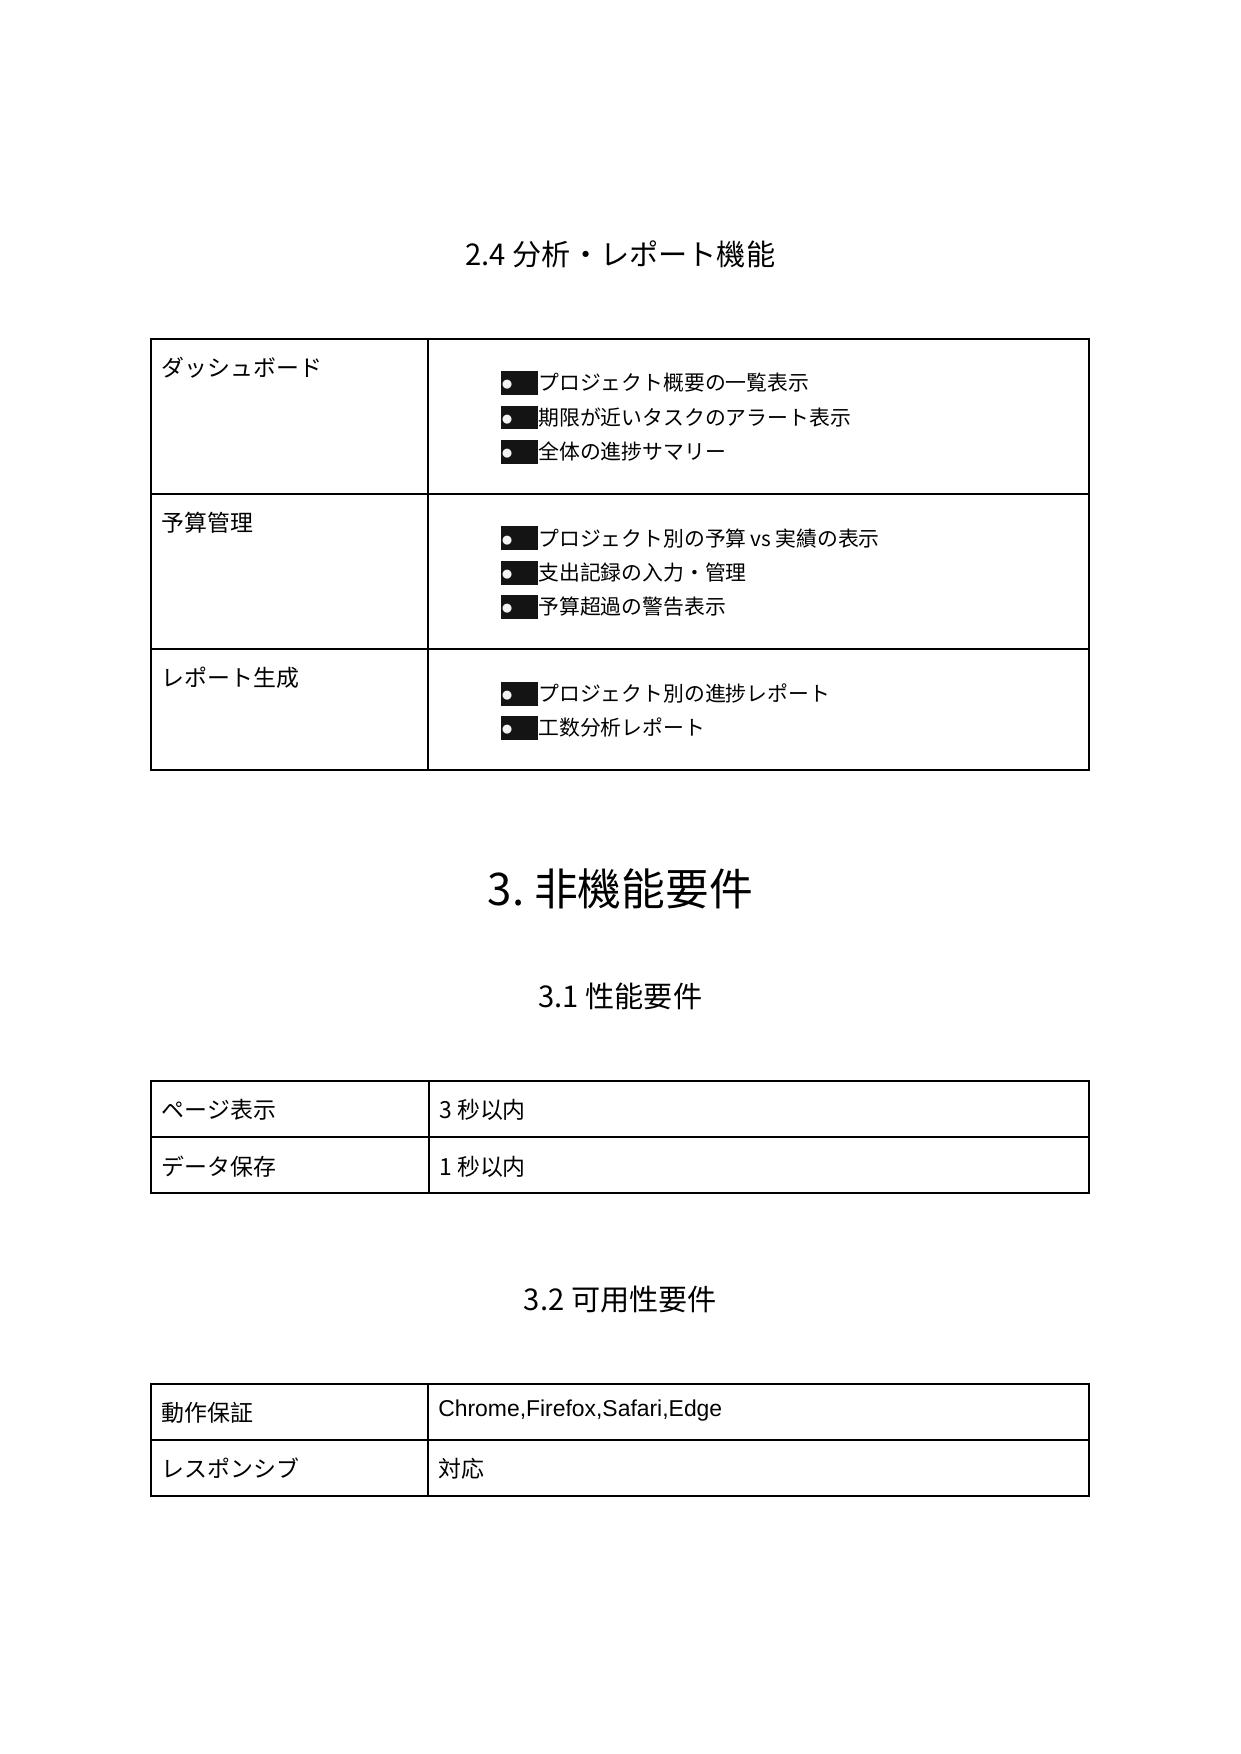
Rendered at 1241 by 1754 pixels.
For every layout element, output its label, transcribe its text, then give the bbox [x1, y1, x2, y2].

table_cell レスポンシブ [152, 1441, 427, 1495]
table_header Chrome,Firefox,Safari,Edge [429, 1385, 1088, 1438]
table_cell プロジェクト別の予算vs実績の表示 支出記録の入力・管理 予算超過の警告表示 [429, 495, 1088, 648]
subtitle 3.1 性能要件 [150, 974, 1090, 1016]
table_header プロジェクト概要の一覧表示 期限が近いタスクのアラート表示 全体の進捗サマリー [429, 340, 1088, 493]
table_cell 1秒以内 [430, 1138, 1088, 1192]
table_cell プロジェクト別の進捗レポート 工数分析レポート [429, 650, 1088, 769]
table_header 3秒以内 [430, 1082, 1088, 1136]
table_header 動作保証 [152, 1385, 427, 1438]
table_cell 予算管理 [152, 495, 427, 648]
subtitle 3.2 可用性要件 [150, 1276, 1090, 1319]
table_header ダッシュボード [152, 340, 427, 493]
subtitle 3. 非機能要件 [150, 855, 1090, 918]
table_cell データ保存 [152, 1138, 428, 1192]
table_header ページ表示 [152, 1082, 428, 1136]
subtitle 2.4 分析・レポート機能 [150, 231, 1090, 274]
table_cell レポート生成 [152, 650, 427, 769]
table_cell 対応 [429, 1441, 1088, 1495]
